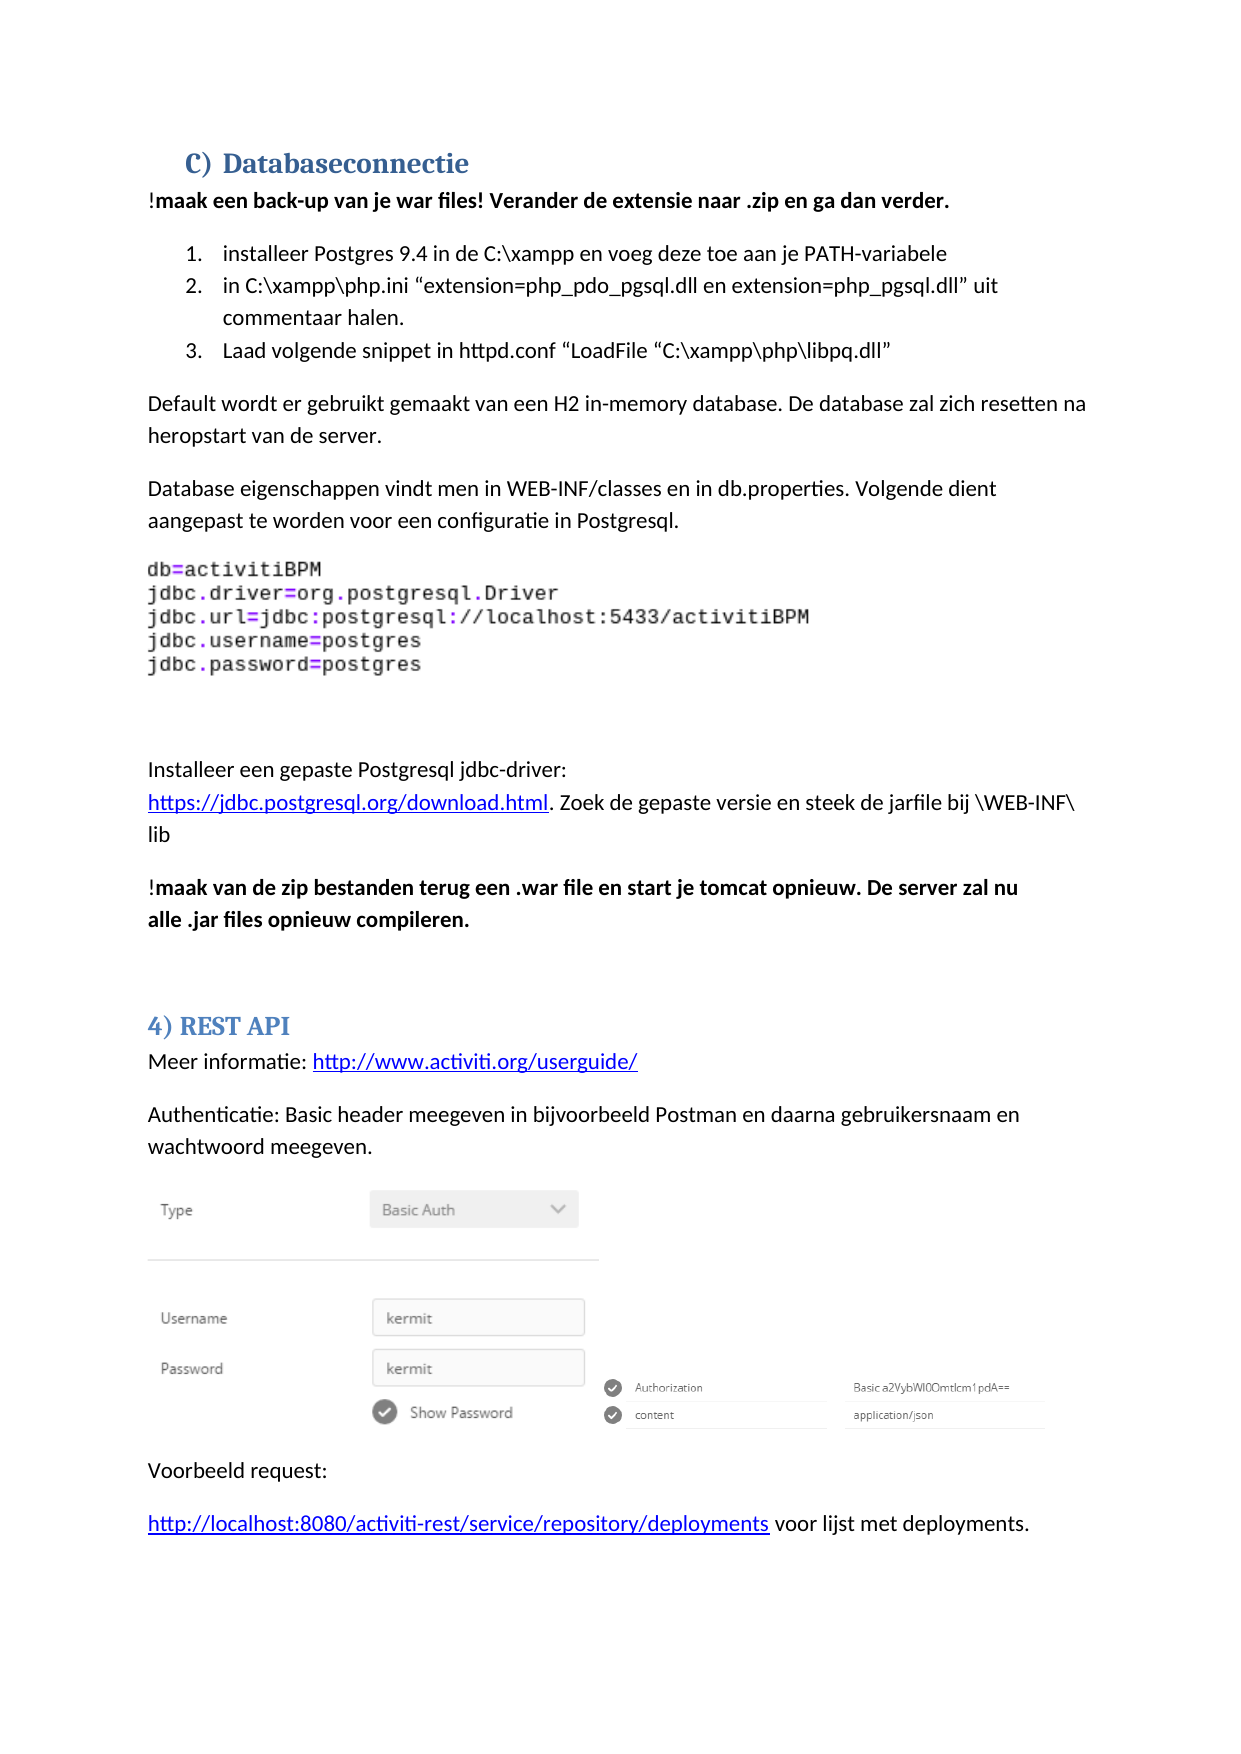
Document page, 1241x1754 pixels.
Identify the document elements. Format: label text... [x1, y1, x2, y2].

picture [147, 1185, 1050, 1432]
text Default wordt er gebruikt gemaakt van een H2 in-memory database. De database zal zich resetten na heropstart van de server. [148, 389, 1093, 449]
text !maak van de zip bestanden terug een .war file en start je tomcat opnieuw. De server zal nu alle .jar files opnieuw compileren. [148, 873, 1093, 933]
text Voorbeeld request: [148, 1456, 1093, 1484]
text !maak een back-up van je war files! Verander de extensie naar .zip en ga dan verder. [148, 186, 1093, 214]
subtitle Databaseconnectie [185, 148, 1093, 181]
list Laad volgende snippet in httpd.conf “LoadFile “C:\xampp\php\libpq.dll” [185, 336, 1093, 364]
subtitle 4) REST API [148, 1011, 1093, 1042]
list in C:\xampp\php.ini “extension=php_pdo_pgsql.dll en extension=php_pgsql.dll” uit commentaar halen. [185, 271, 1093, 332]
text Database eigenschappen vindt men in WEB-INF/classes en in db.properties. Volgende dient aangepast te worden voor een configuratie in Postgresql. [148, 474, 1093, 534]
text Installeer een gepaste Postgresql jdbc-driver: https://jdbc.postgresql.org/download.html. Zoek de gepaste versie en steek de jarfile bij \WEB-INF\lib [148, 755, 1093, 848]
text Meer informatie: http://www.activiti.org/userguide/ [148, 1047, 1093, 1075]
text http://localhost:8080/activiti-rest/service/repository/deployments voor lijst met deployments. [148, 1509, 1093, 1537]
list installeer Postgres 9.4 in de C:\xampp en voeg deze toe aan je PATH-variabele [185, 239, 1093, 267]
text Authenticatie: Basic header meegeven in bijvoorbeeld Postman en daarna gebruikersnaam en wachtwoord meegeven. [148, 1100, 1093, 1160]
